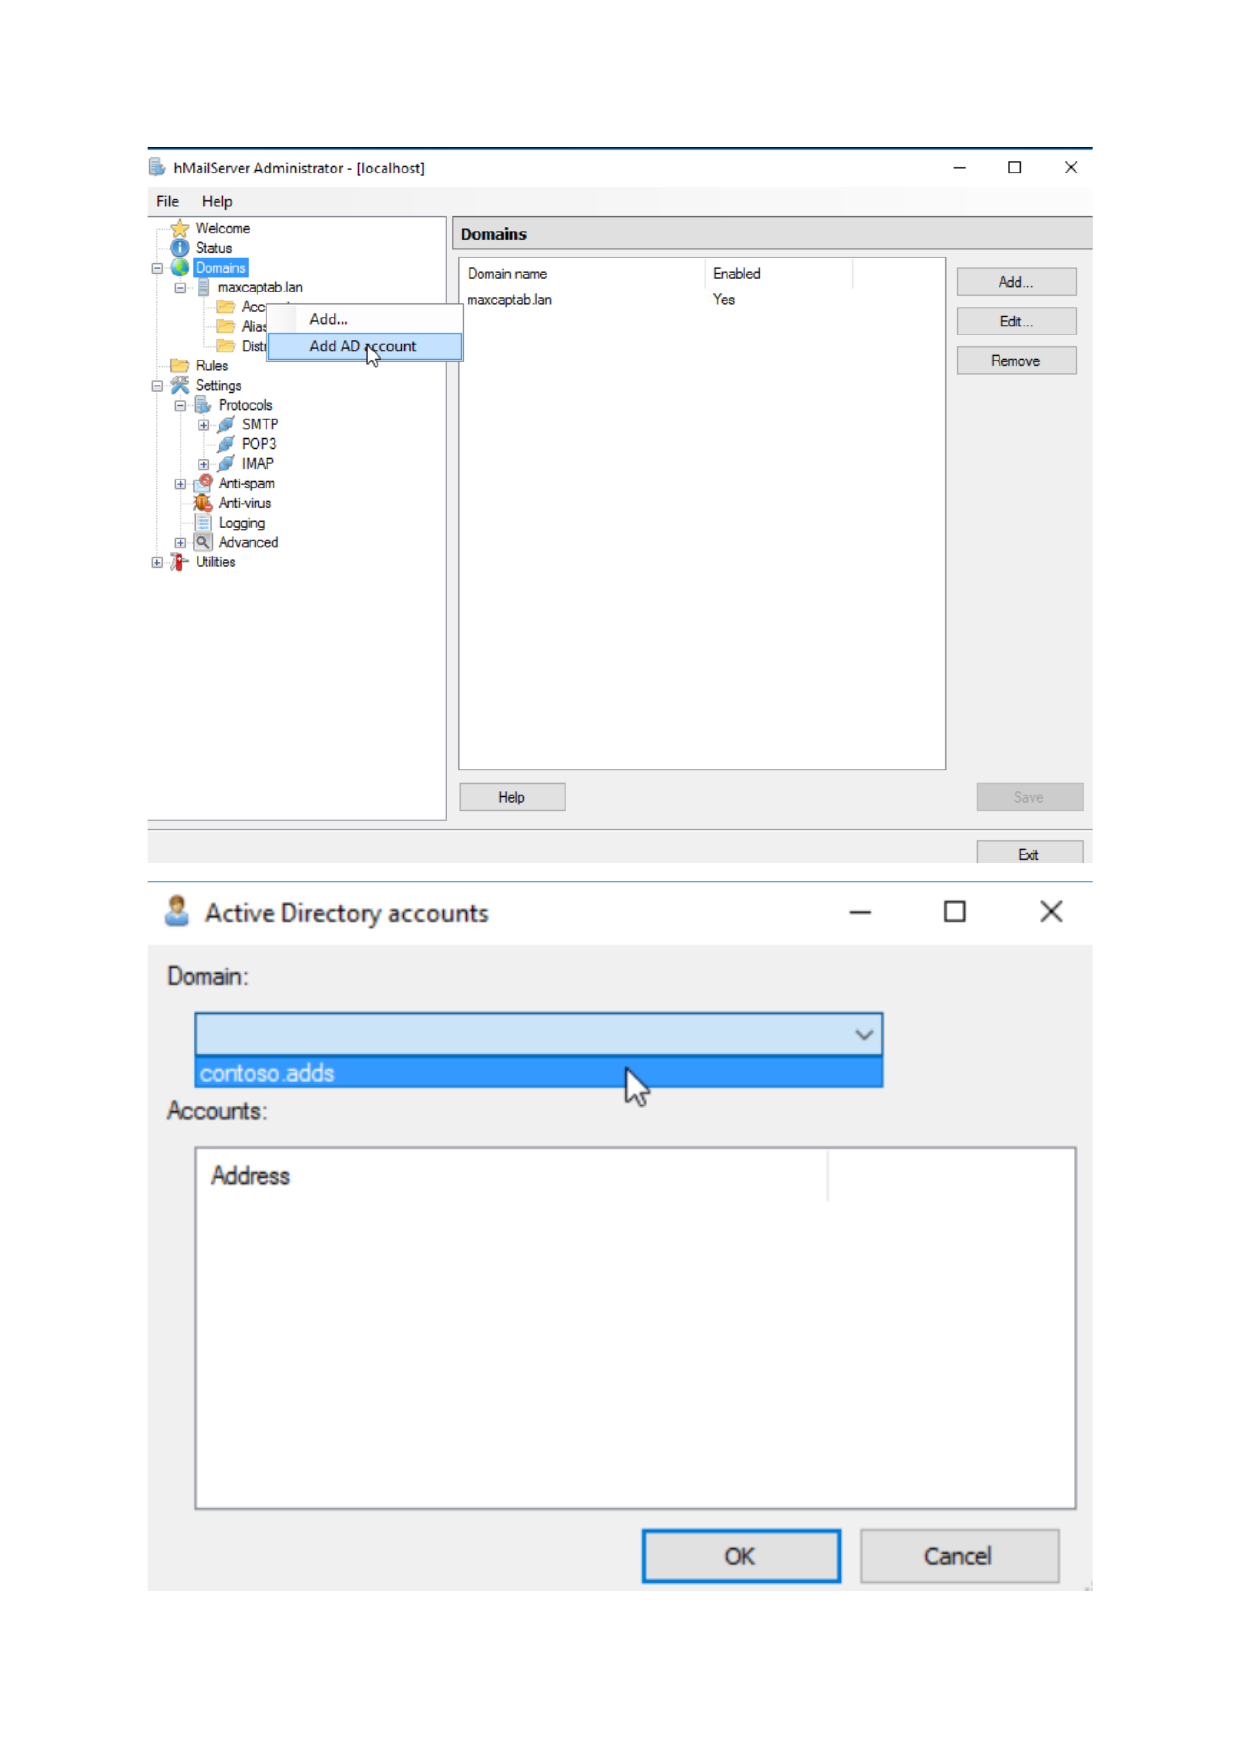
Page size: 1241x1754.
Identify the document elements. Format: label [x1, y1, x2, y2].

picture [147, 881, 1093, 1591]
picture [147, 147, 1093, 863]
